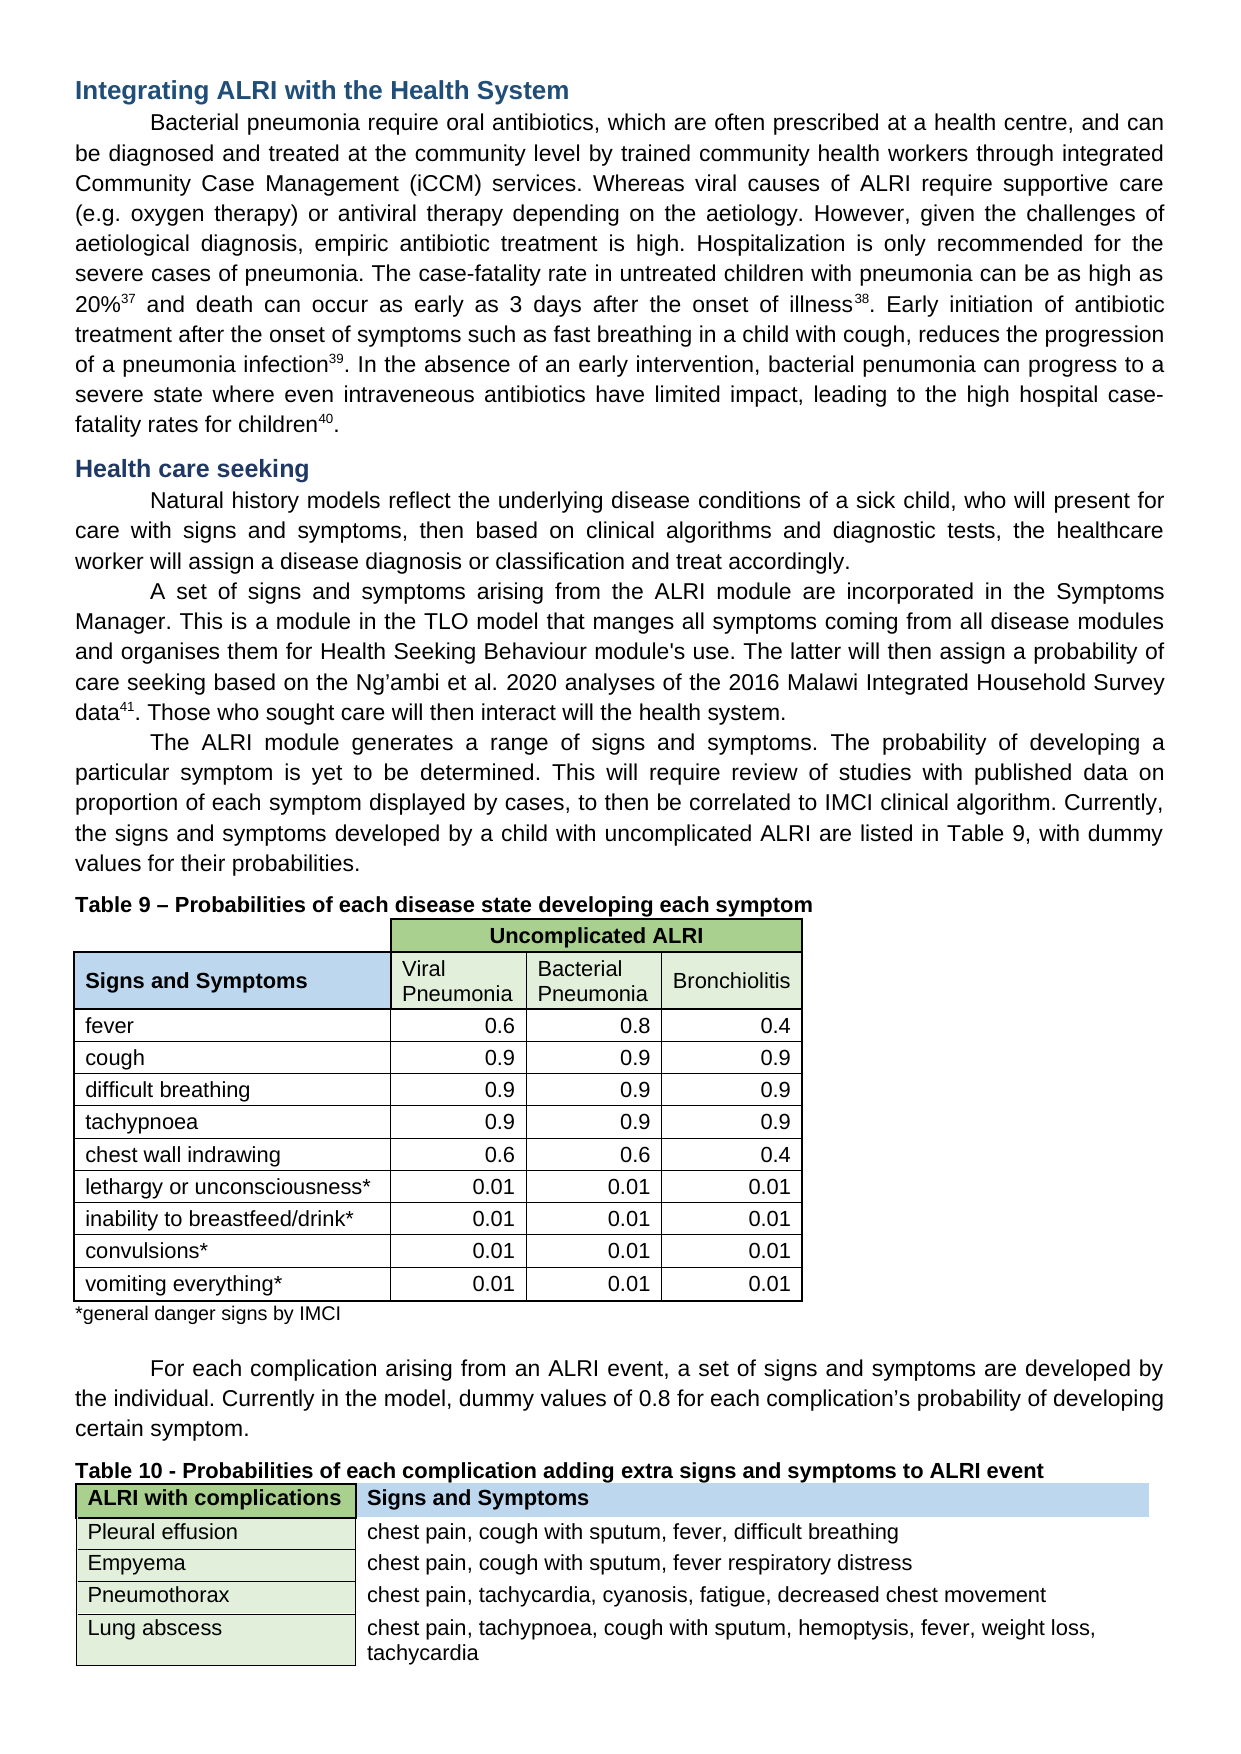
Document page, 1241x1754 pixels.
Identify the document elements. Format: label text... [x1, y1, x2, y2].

table_cell Lung abscess [77, 1615, 355, 1665]
table_cell chest wall indrawing [75, 1139, 390, 1170]
table_cell 0.01 [391, 1171, 526, 1202]
table_cell 0.6 [391, 1139, 526, 1170]
text Table 9 – Probabilities of each disease state developing each symptom [75, 892, 1165, 918]
table_cell inability to breastfeed/drink* [75, 1203, 390, 1234]
table_cell Pneumothorax [77, 1582, 355, 1613]
table_cell 0.4 [662, 1139, 801, 1170]
table_cell 0.9 [391, 1074, 526, 1105]
table_cell 0.9 [662, 1106, 801, 1137]
table_cell Empyema [77, 1550, 355, 1581]
table_cell 0.01 [527, 1268, 661, 1300]
text A set of signs and symptoms arising from the ALRI module are incorporated in the Symptoms Manager. This is a module in the TLO model that manges all symptoms coming from all disease modules and organises them for Health Seeking Behaviour module's use. The latter will then assign a probability of care seeking based on the Ng’ambi et al. 2020 analyses of the 2016 Malawi Integrated Household Survey data41. Those who sought care will then interact will the health system. [75, 578, 1165, 725]
table_cell Signs and Symptoms [75, 953, 390, 1008]
table_cell convulsions* [75, 1235, 390, 1267]
table_cell 0.9 [391, 1042, 526, 1073]
table_cell fever [75, 1010, 390, 1041]
table_header Signs and Symptoms [357, 1483, 1149, 1517]
table_cell 0.8 [527, 1010, 661, 1041]
text Table 10 - Probabilities of each complication adding extra signs and symptoms to ALRI event [75, 1458, 1165, 1483]
table_cell 0.01 [391, 1235, 526, 1267]
table_cell 0.9 [527, 1074, 661, 1105]
table_cell 0.01 [391, 1203, 526, 1234]
table_cell 0.9 [527, 1042, 661, 1073]
table_cell 0.01 [527, 1235, 661, 1267]
table_cell 0.01 [662, 1268, 801, 1300]
table_cell 0.6 [527, 1139, 661, 1170]
text Natural history models reflect the underlying disease conditions of a sick child, who will present for care with signs and symptoms, then based on clinical algorithms and diagnostic tests, the healthcare worker will assign a disease diagnosis or classification and treat accordingly. [75, 487, 1165, 574]
table_cell 0.01 [391, 1268, 526, 1300]
table_cell 0.9 [527, 1106, 661, 1137]
table_cell lethargy or unconsciousness* [75, 1171, 390, 1202]
table_cell chest pain, cough with sputum, fever respiratory distress [356, 1549, 1149, 1581]
table_cell 0.01 [662, 1203, 801, 1234]
table_cell 0.01 [527, 1171, 661, 1202]
table_cell chest pain, tachycardia, cyanosis, fatigue, decreased chest movement [356, 1581, 1149, 1613]
table_cell 0.01 [527, 1203, 661, 1234]
table_cell Bronchiolitis [662, 953, 801, 1008]
table_cell 0.6 [391, 1010, 526, 1041]
text For each complication arising from an ALRI event, a set of signs and symptoms are developed by the individual. Currently in the model, dummy values of 0.8 for each complication’s probability of developing certain symptom. [75, 1355, 1165, 1442]
text The ALRI module generates a range of signs and symptoms. The probability of developing a particular symptom is yet to be determined. This will require review of studies with published data on proportion of each symptom displayed by cases, to then be correlated to IMCI clinical algorithm. Currently, the signs and symptoms developed by a child with uncomplicated ALRI are listed in Table 9, with dummy values for their probabilities. [75, 729, 1165, 876]
table_cell difficult breathing [75, 1074, 390, 1105]
table_cell chest pain, cough with sputum, fever, difficult breathing [356, 1517, 1149, 1549]
table_cell chest pain, tachypnoea, cough with sputum, hemoptysis, fever, weight loss, tachycardia [356, 1614, 1149, 1665]
table_header ALRI with complications [77, 1485, 355, 1517]
table_cell 0.9 [662, 1074, 801, 1105]
table_cell tachypnoea [75, 1106, 390, 1137]
subtitle Integrating ALRI with the Health System [75, 75, 1165, 105]
table_header Uncomplicated ALRI [392, 920, 801, 951]
table_cell 0.4 [662, 1010, 801, 1041]
text Bacterial pneumonia require oral antibiotics, which are often prescribed at a health centre, and can be diagnosed and treated at the community level by trained community health workers through integrated Community Case Management (iCCM) services. Whereas viral causes of ALRI require supportive care (e.g. oxygen therapy) or antiviral therapy depending on the aetiology. However, given the challenges of aetiological diagnosis, empiric antibiotic treatment is high. Hospitalization is only recommended for the severe cases of pneumonia. The case-fatality rate in untreated children with pneumonia can be as high as 20%37 and death can occur as early as 3 days after the onset of illness38. Early initiation of antibiotic treatment after the onset of symptoms such as fast breathing in a child with cough, reduces the progression of a pneumonia infection39. In the absence of an early intervention, bacterial penumonia can progress to a severe state where even intraveneous antibiotics have limited impact, leading to the high hospital case-fatality rates for children40. [75, 109, 1165, 438]
text *general danger signs by IMCI [75, 1302, 1165, 1325]
table_cell cough [75, 1042, 390, 1073]
table_cell Pleural effusion [77, 1518, 355, 1549]
subtitle Health care seeking [75, 454, 1165, 483]
table_cell Viral Pneumonia [392, 953, 526, 1008]
table_cell Bacterial Pneumonia [527, 953, 661, 1008]
table_cell 0.01 [662, 1171, 801, 1202]
table_cell 0.01 [662, 1235, 801, 1267]
table_cell 0.9 [662, 1042, 801, 1073]
table_cell vomiting everything* [75, 1268, 390, 1300]
table_cell 0.9 [391, 1106, 526, 1137]
